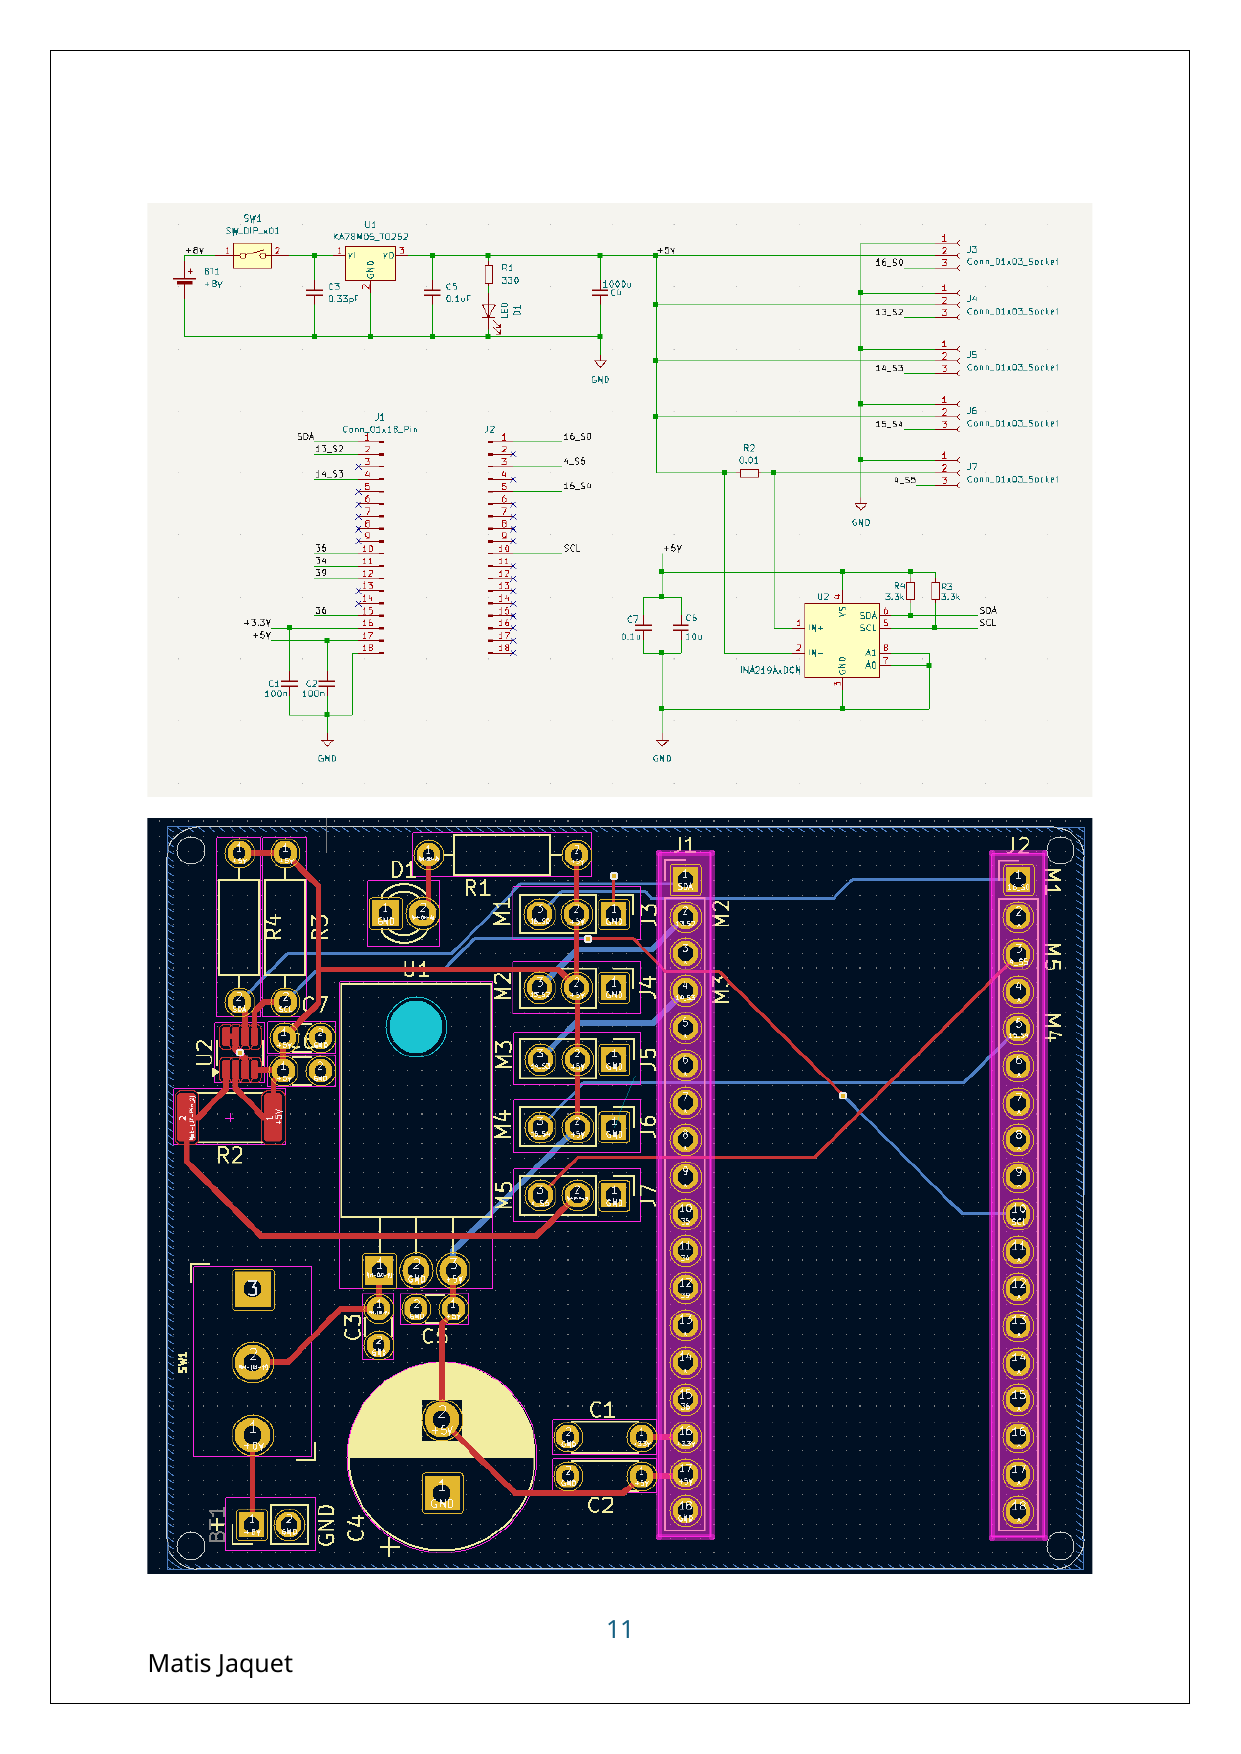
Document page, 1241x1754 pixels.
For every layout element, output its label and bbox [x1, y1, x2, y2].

picture [147, 203, 1093, 797]
picture [147, 818, 1093, 1574]
